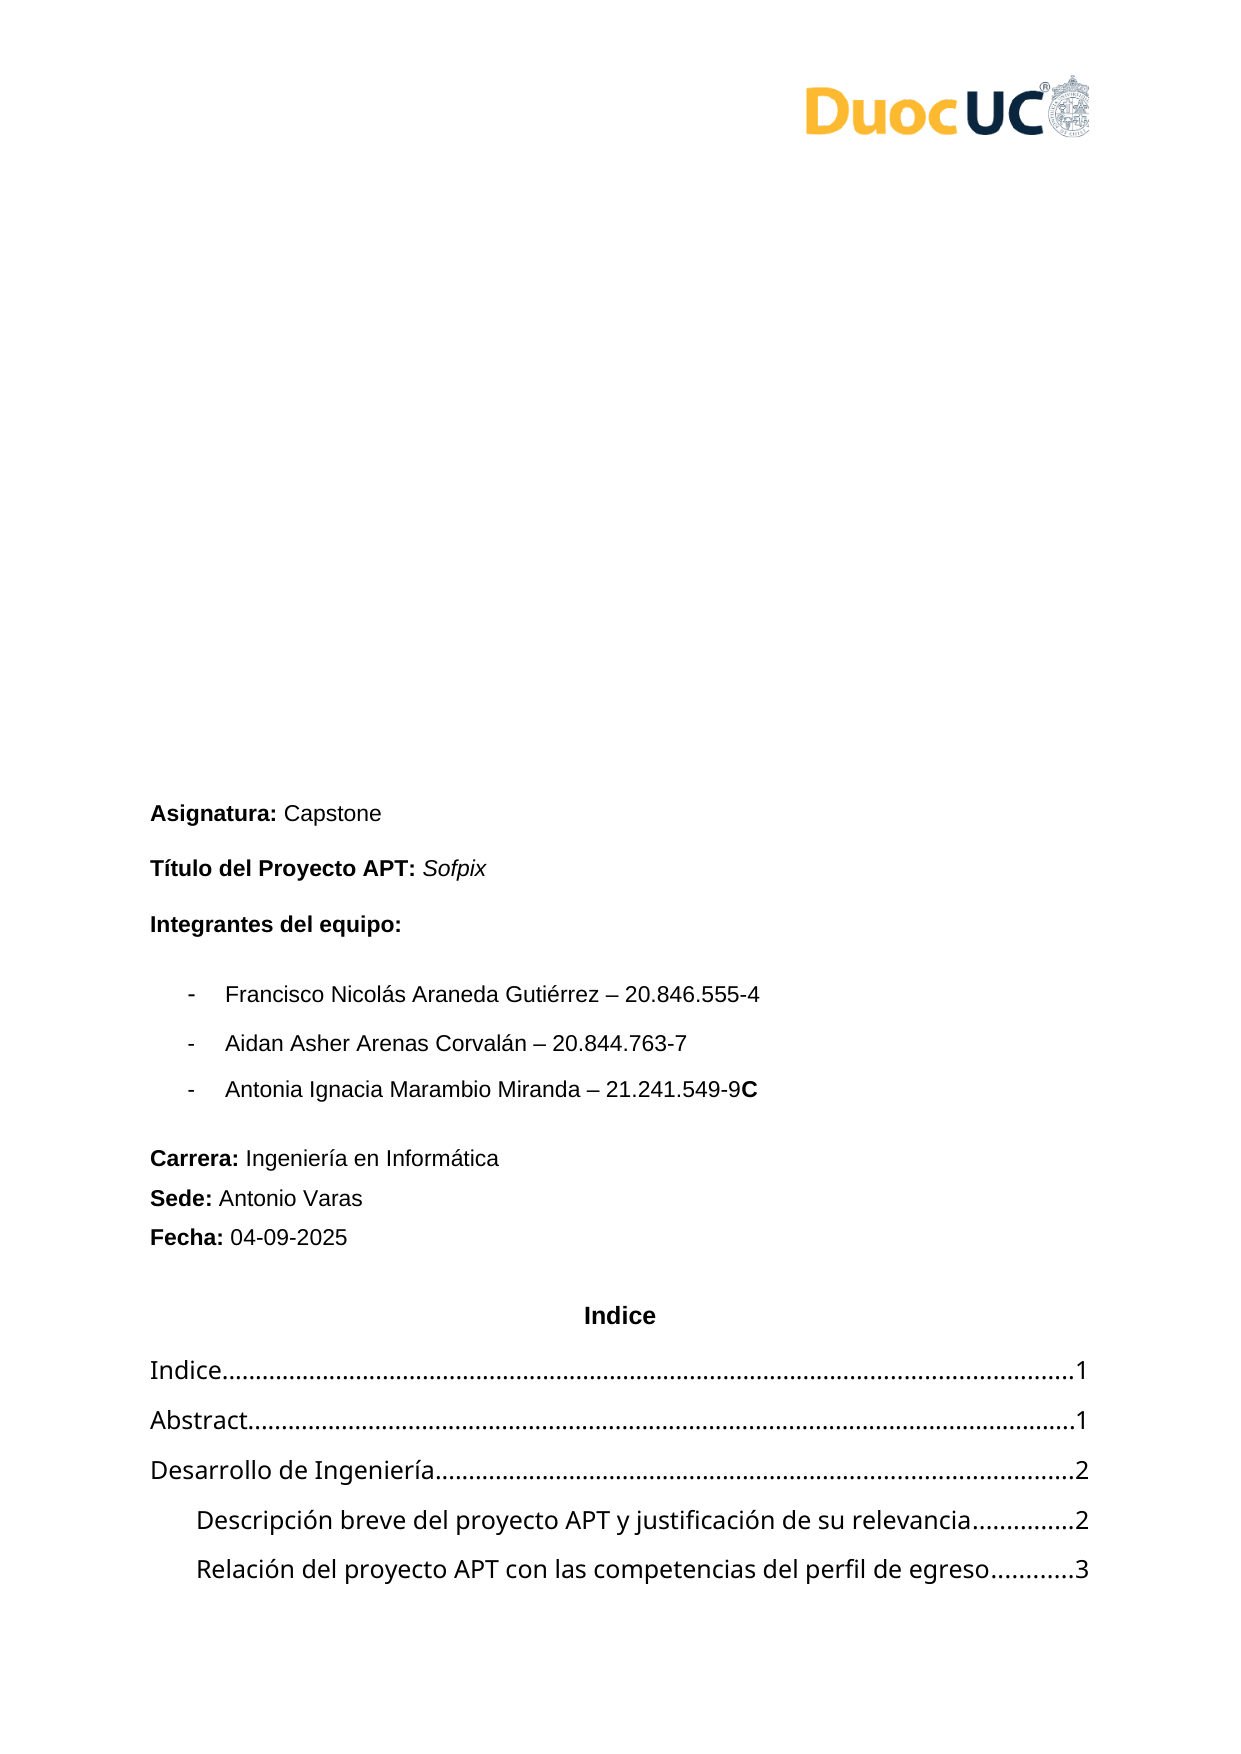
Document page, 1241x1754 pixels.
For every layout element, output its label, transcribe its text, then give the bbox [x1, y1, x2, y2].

text Título del Proyecto APT: Sofpix [150, 855, 1090, 882]
text Integrantes del equipo: [150, 911, 1090, 937]
text Asignatura: Capstone [150, 800, 1090, 826]
list Francisco Nicolás Araneda Gutiérrez – 20.846.555-4 [187, 975, 1090, 1009]
text Carrera: Ingeniería en Informática Sede: Antonio Varas Fecha: 04-09-2025 [150, 1145, 1090, 1251]
list Aidan Asher Arenas Corvalán – 20.844.763-7 [187, 1026, 1090, 1058]
subtitle Indice [150, 1301, 1090, 1330]
list Antonia Ignacia Marambio Miranda – 21.241.549-9C [187, 1073, 1090, 1104]
